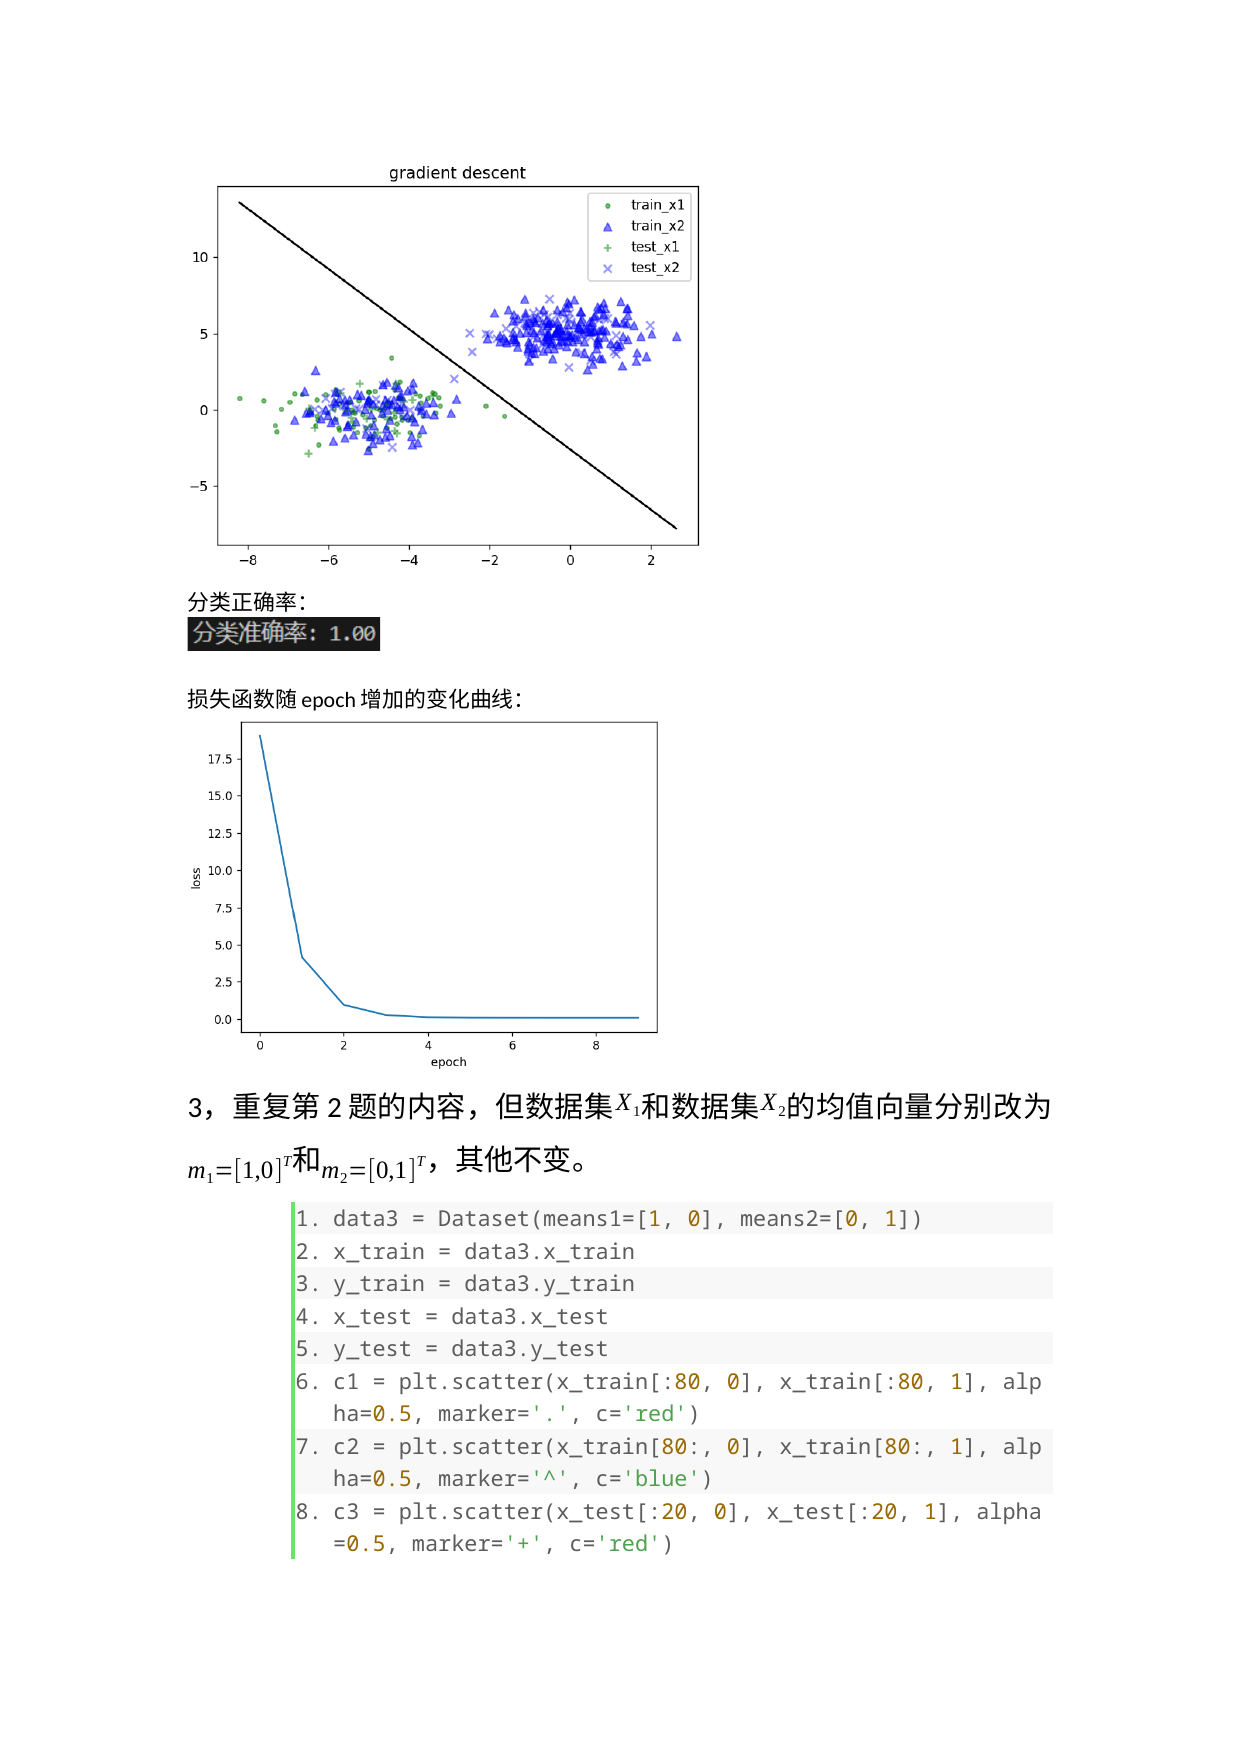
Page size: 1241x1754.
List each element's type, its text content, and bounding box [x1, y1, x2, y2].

list c3 = plt.scatter(x_test[:20, 0], x_test[:20, 1], alpha=0.5, marker='+', c='red') [295, 1494, 1053, 1559]
list c2 = plt.scatter(x_train[80:, 0], x_train[80:, 1], alpha=0.5, marker='^', c='blue') [295, 1429, 1053, 1494]
list 分类正确率： [187, 584, 1053, 617]
list c1 = plt.scatter(x_train[:80, 0], x_train[:80, 1], alpha=0.5, marker='.', c='red') [295, 1364, 1053, 1429]
picture [187, 714, 668, 1072]
list x_test = data3.x_test [295, 1299, 1053, 1332]
picture [187, 617, 381, 651]
picture [187, 162, 710, 570]
text 3，重复第2题的内容，但数据集和数据集的均值向量分别改为和，其他不变。 [187, 1072, 1053, 1202]
list 损失函数随epoch增加的变化曲线： [187, 682, 1053, 714]
list x_train = data3.x_train [295, 1234, 1053, 1267]
list y_test = data3.y_test [295, 1332, 1053, 1364]
list data3 = Dataset(means1=[1, 0], means2=[0, 1]) [295, 1202, 1053, 1234]
list y_train = data3.y_train [295, 1267, 1053, 1299]
